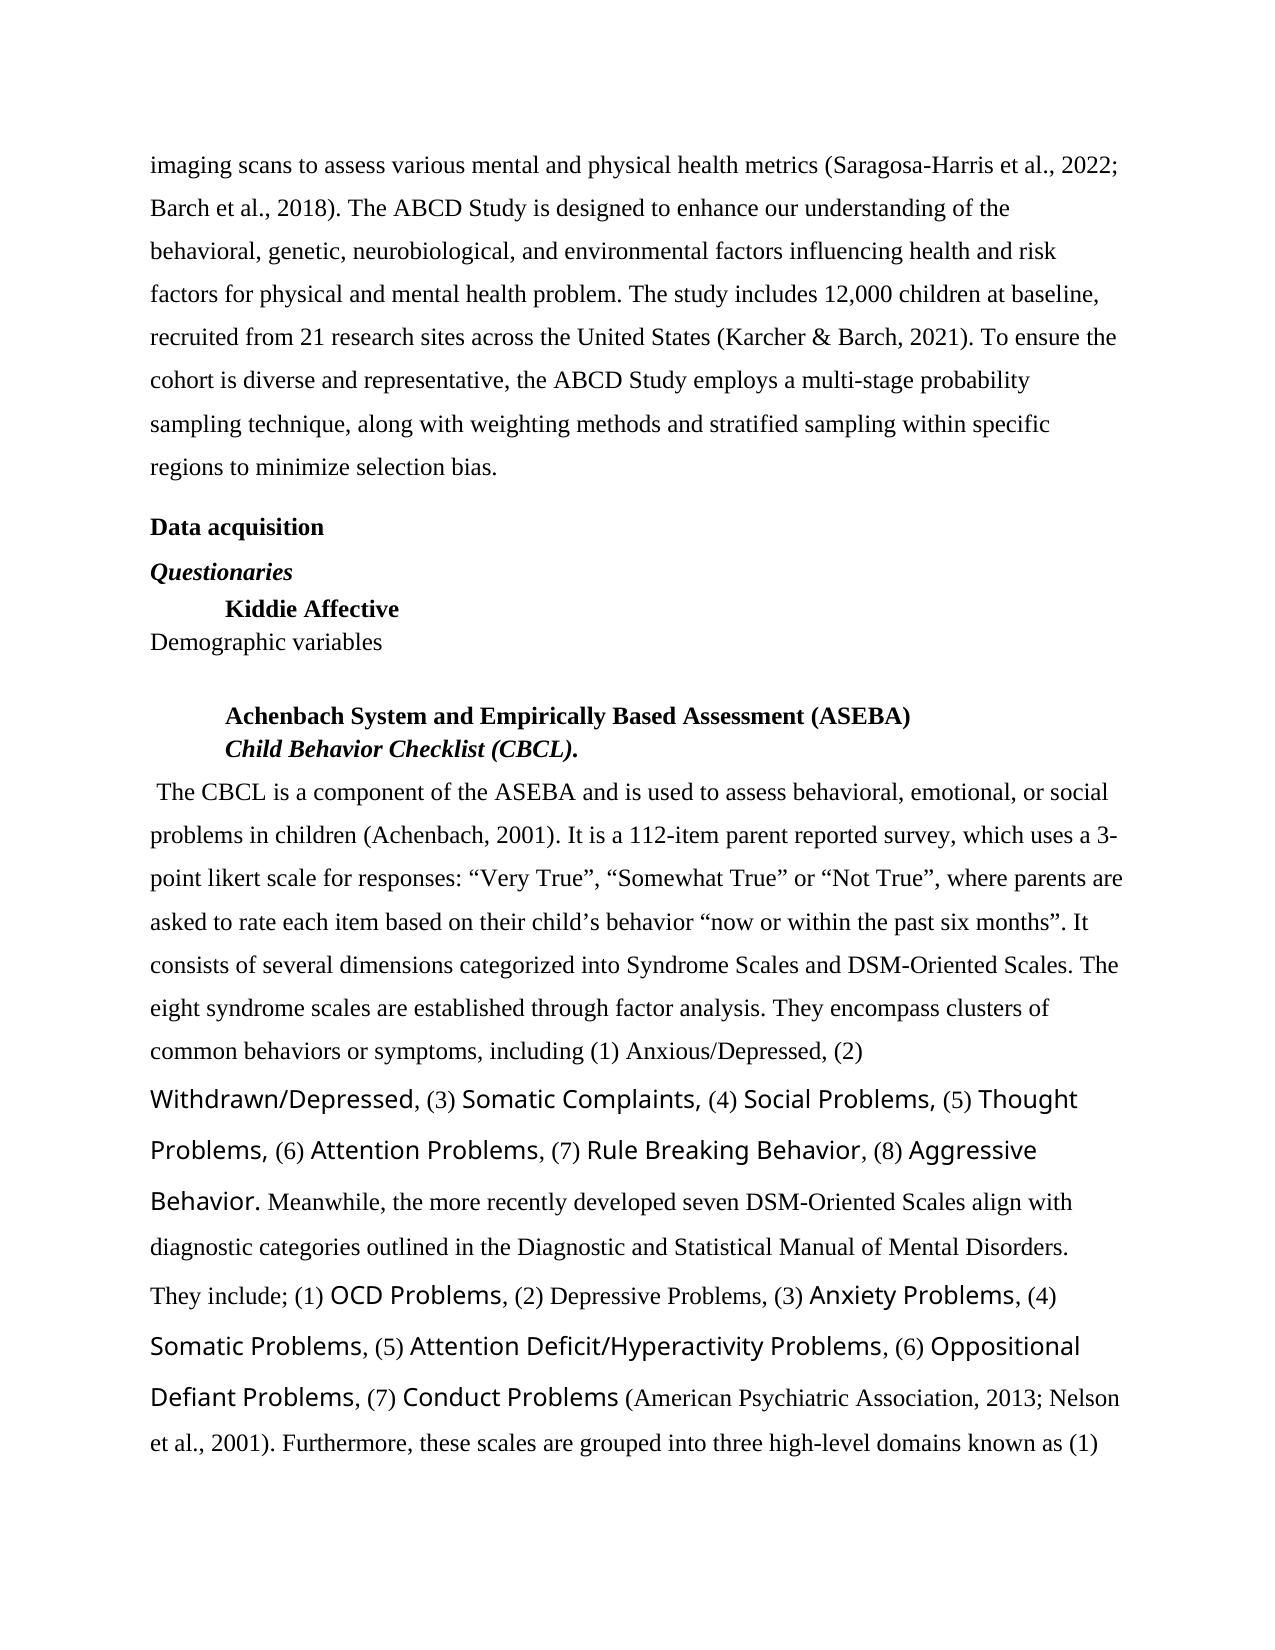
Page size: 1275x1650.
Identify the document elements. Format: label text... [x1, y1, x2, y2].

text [150, 150, 1125, 481]
text Demographic variables [150, 627, 1125, 656]
text Data acquisition [150, 512, 1125, 540]
text Questionaries [150, 557, 1125, 586]
text Child Behavior Checklist (CBCL). [225, 734, 1125, 763]
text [150, 777, 1125, 1457]
text Kiddie Affective [225, 594, 1125, 623]
text Achenbach System and Empirically Based Assessment (ASEBA) [225, 701, 1125, 730]
